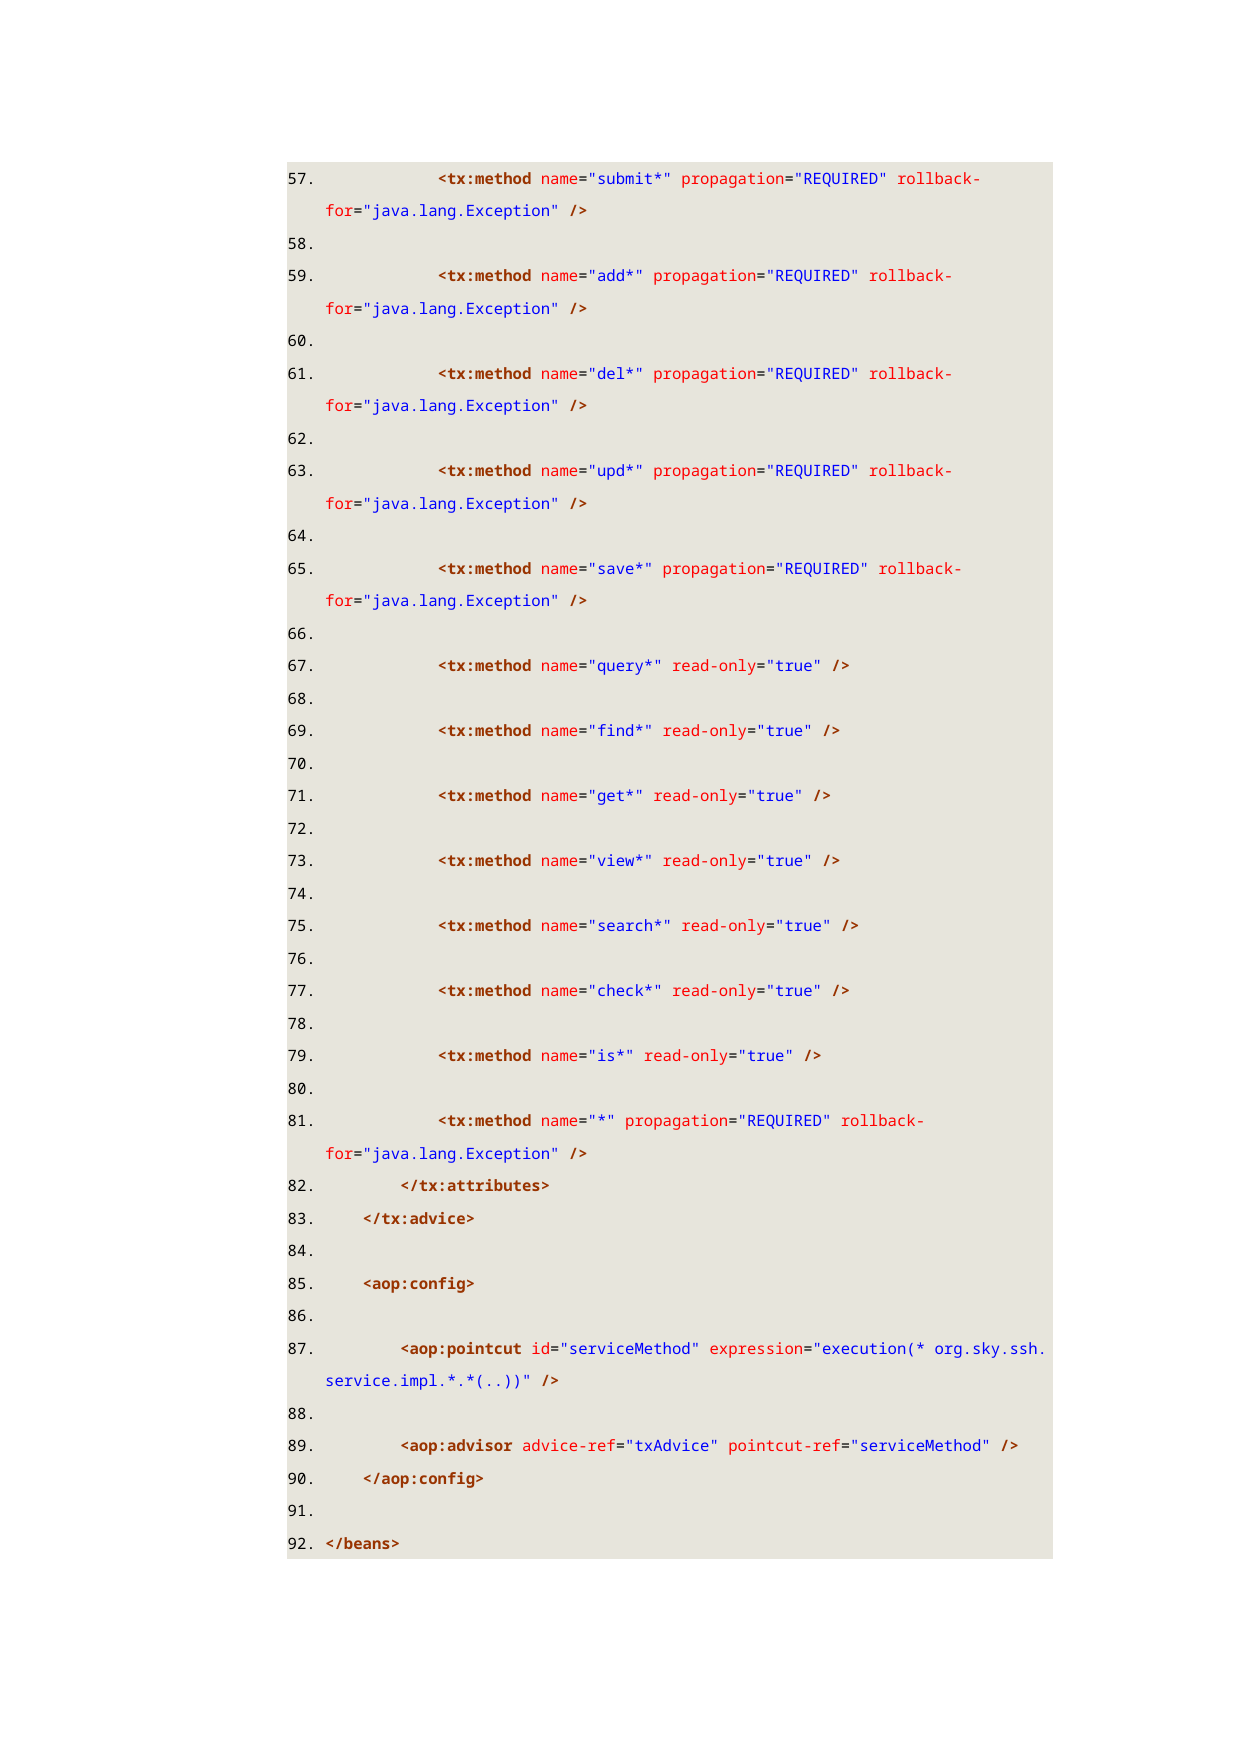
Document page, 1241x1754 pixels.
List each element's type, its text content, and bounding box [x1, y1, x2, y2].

list <tx:method name="*" propagation="REQUIRED" rollback-for="java.lang.Exception" /> [287, 1104, 1053, 1169]
list <tx:method name="del*" propagation="REQUIRED" rollback-for="java.lang.Exception" /> [287, 357, 1053, 422]
list </tx:advice> [287, 1202, 1053, 1234]
list <aop:config> [287, 1267, 1053, 1299]
list <tx:method name="is*" read-only="true" /> [287, 1039, 1053, 1072]
list <aop:pointcut id="serviceMethod" expression="execution(* org.sky.ssh.service.impl.*.*(..))" /> [287, 1332, 1053, 1397]
list </tx:attributes> [287, 1169, 1053, 1202]
list <tx:method name="submit*" propagation="REQUIRED" rollback-for="java.lang.Exception" /> [287, 162, 1053, 227]
list <tx:method name="search*" read-only="true" /> [287, 909, 1053, 942]
list <aop:advisor advice-ref="txAdvice" pointcut-ref="serviceMethod" /> [287, 1429, 1053, 1462]
list <tx:method name="view*" read-only="true" /> [287, 844, 1053, 877]
list <tx:method name="check*" read-only="true" /> [287, 974, 1053, 1007]
list <tx:method name="add*" propagation="REQUIRED" rollback-for="java.lang.Exception" /> [287, 259, 1053, 324]
list </aop:config> [287, 1462, 1053, 1494]
list <tx:method name="save*" propagation="REQUIRED" rollback-for="java.lang.Exception" /> [287, 552, 1053, 617]
list <tx:method name="query*" read-only="true" /> [287, 649, 1053, 682]
list <tx:method name="find*" read-only="true" /> [287, 714, 1053, 747]
list <tx:method name="upd*" propagation="REQUIRED" rollback-for="java.lang.Exception" /> [287, 454, 1053, 519]
list <tx:method name="get*" read-only="true" /> [287, 779, 1053, 812]
list </beans> [287, 1527, 1053, 1559]
